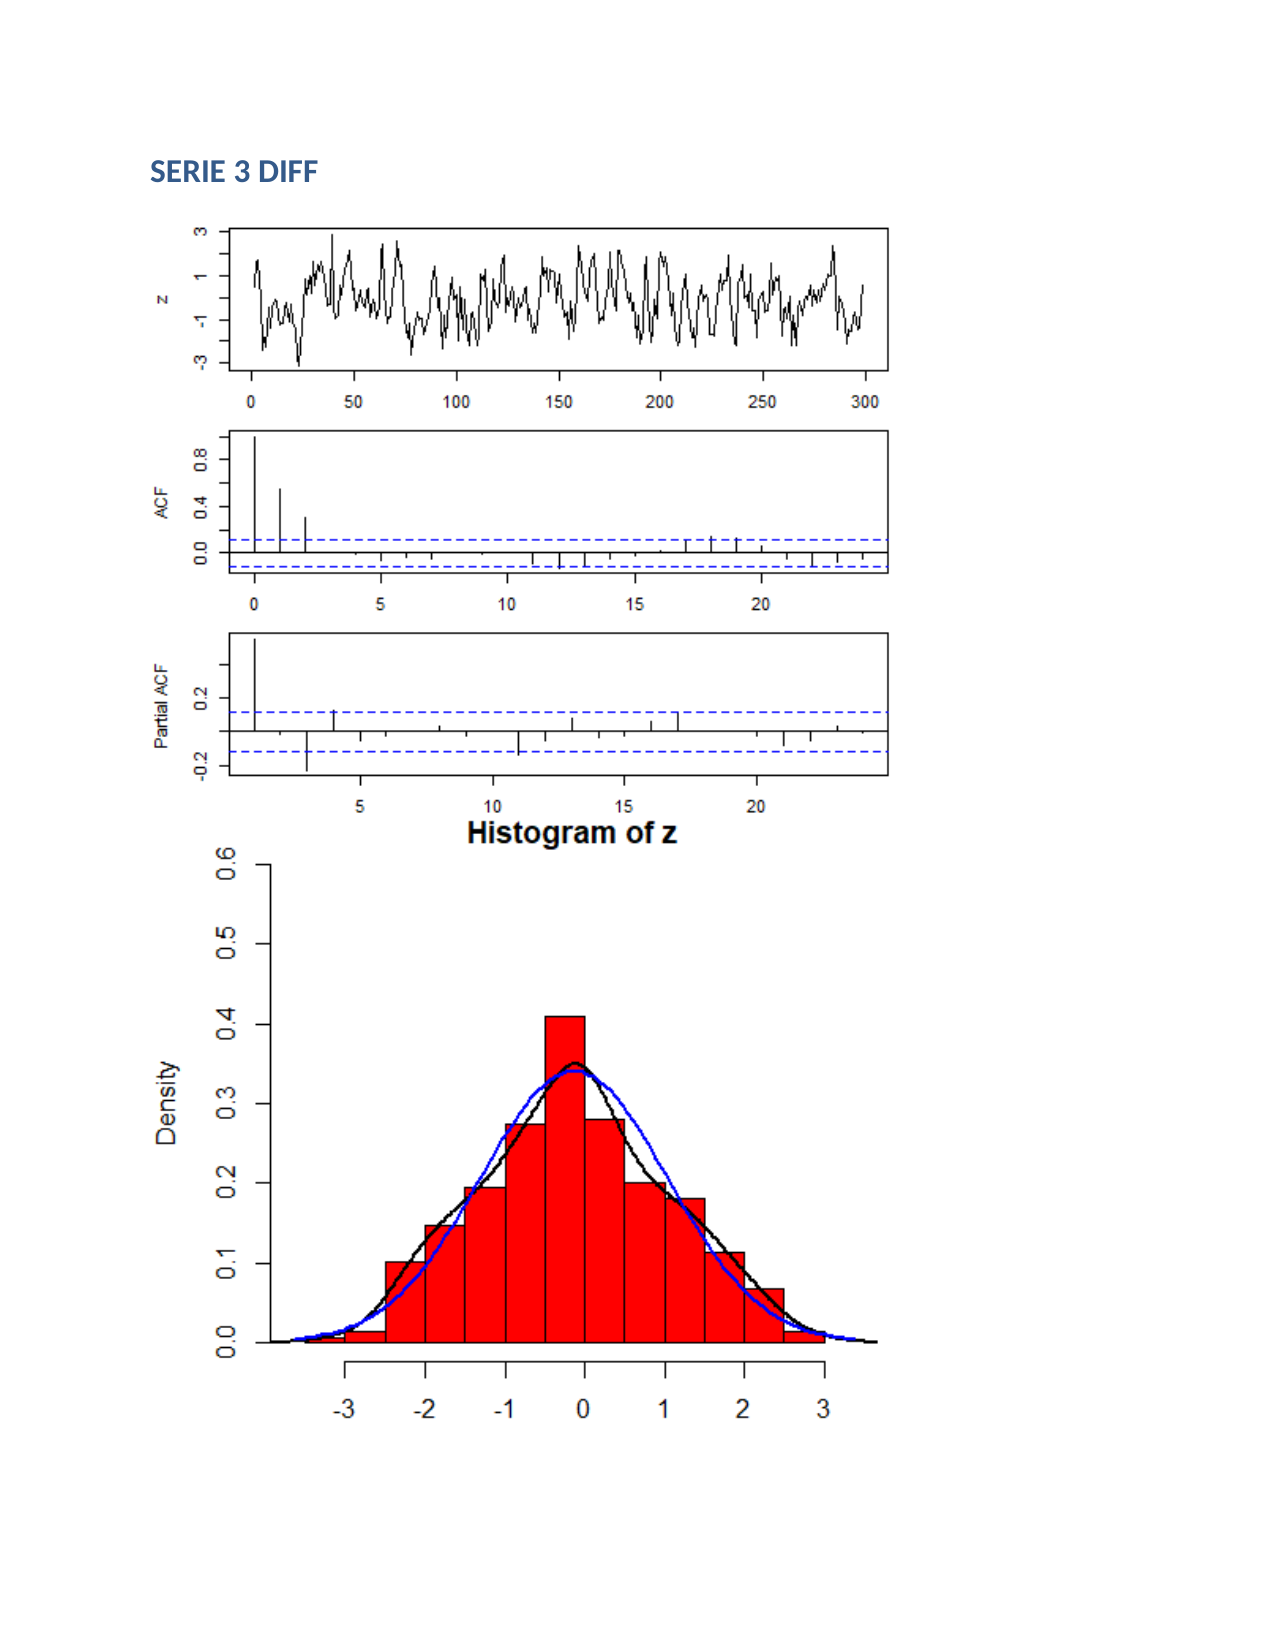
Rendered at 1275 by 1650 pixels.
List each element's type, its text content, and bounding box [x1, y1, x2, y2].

subtitle SERIE 3 DIFF [150, 150, 1125, 191]
picture [150, 209, 908, 1423]
